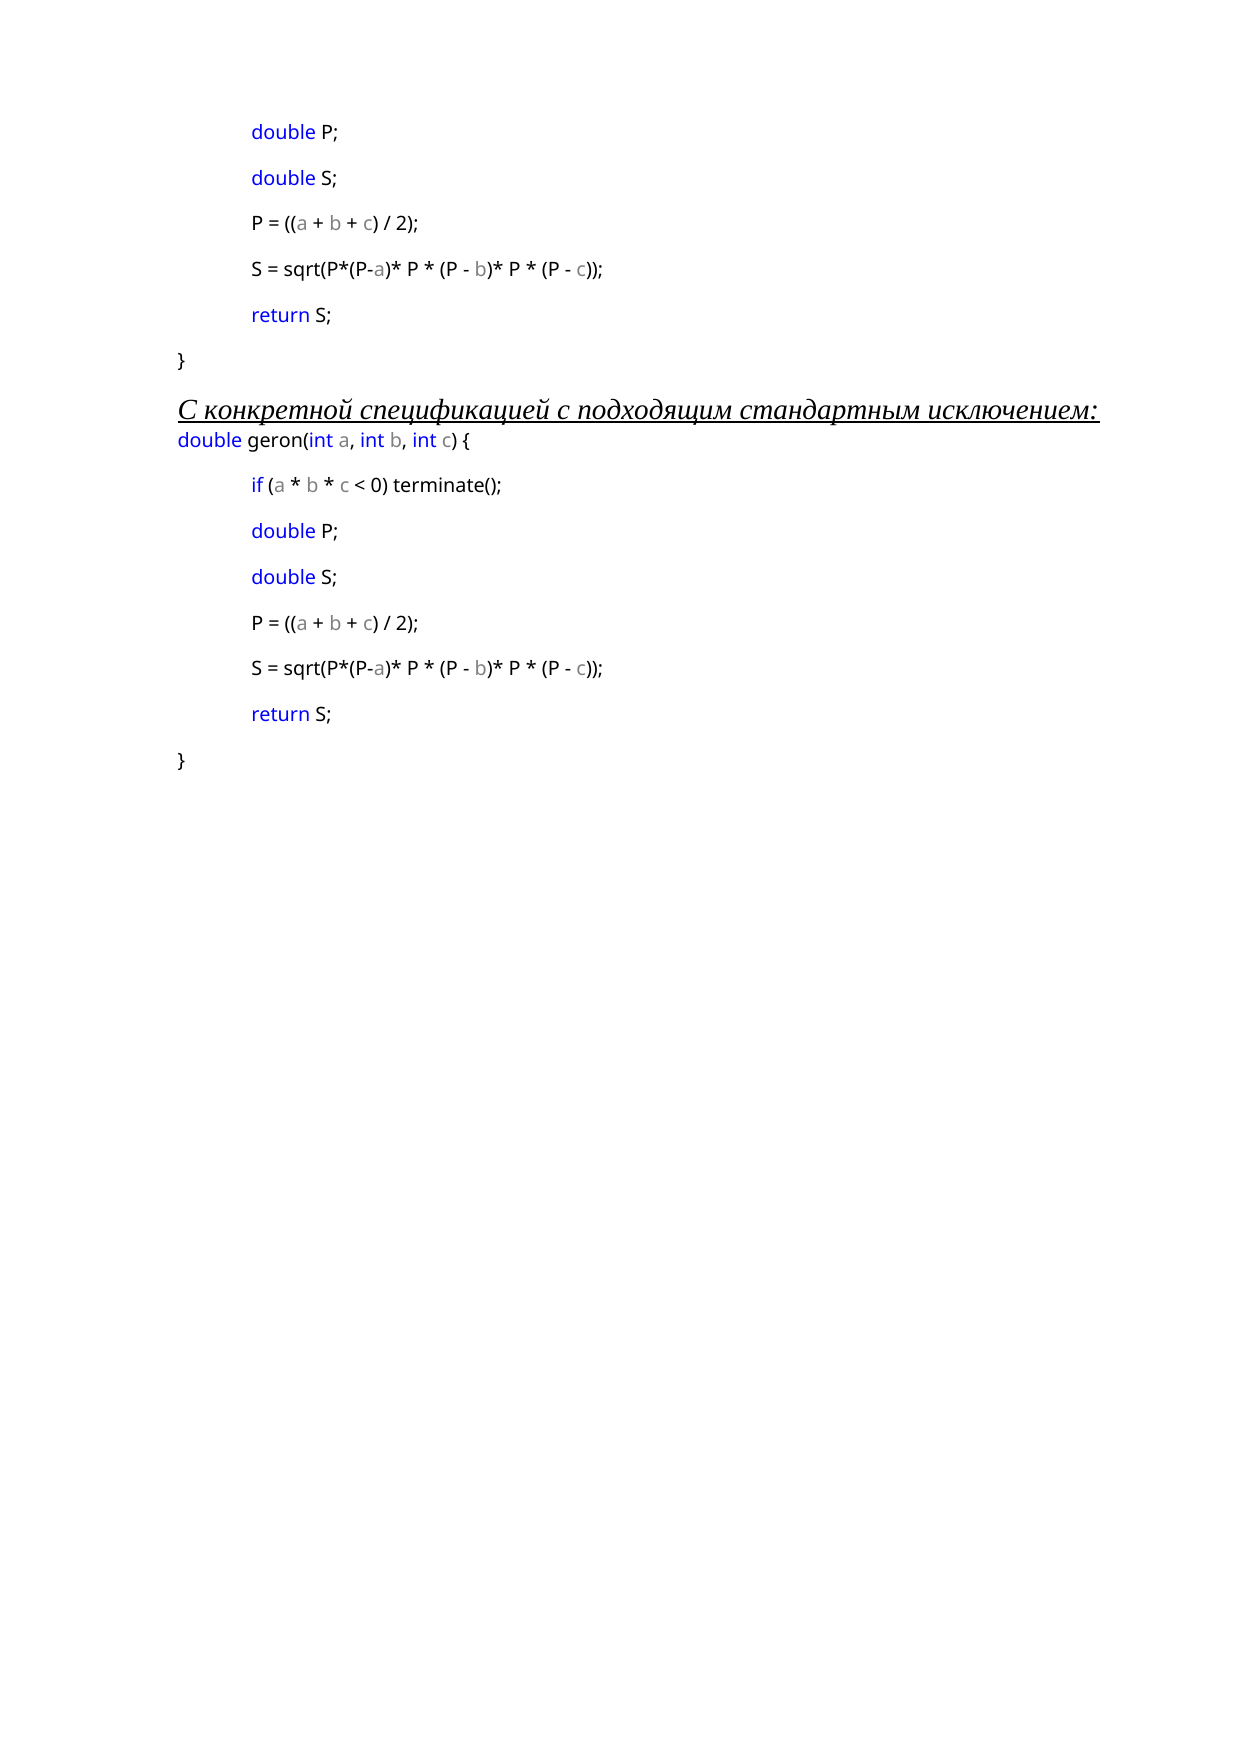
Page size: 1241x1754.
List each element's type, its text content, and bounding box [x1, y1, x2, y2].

text double P; [177, 517, 1152, 544]
text S = sqrt(P*(P-a)* P * (P - b)* P * (P - c)); [177, 255, 1152, 282]
text double S; [177, 563, 1152, 590]
text С конкретной спецификацией с подходящим стандартным исключением: [177, 392, 1152, 426]
text } [177, 746, 1152, 773]
text P = ((a + b + c) / 2); [177, 209, 1152, 237]
text double geron(int a, int b, int c) { [177, 426, 1152, 453]
text return S; [177, 700, 1152, 727]
text double P; [177, 118, 1152, 145]
text S = sqrt(P*(P-a)* P * (P - b)* P * (P - c)); [177, 655, 1152, 682]
text } [177, 347, 1152, 374]
text if (a * b * c < 0) terminate(); [177, 472, 1152, 499]
text P = ((a + b + c) / 2); [177, 609, 1152, 636]
text double S; [177, 164, 1152, 191]
text return S; [177, 301, 1152, 328]
